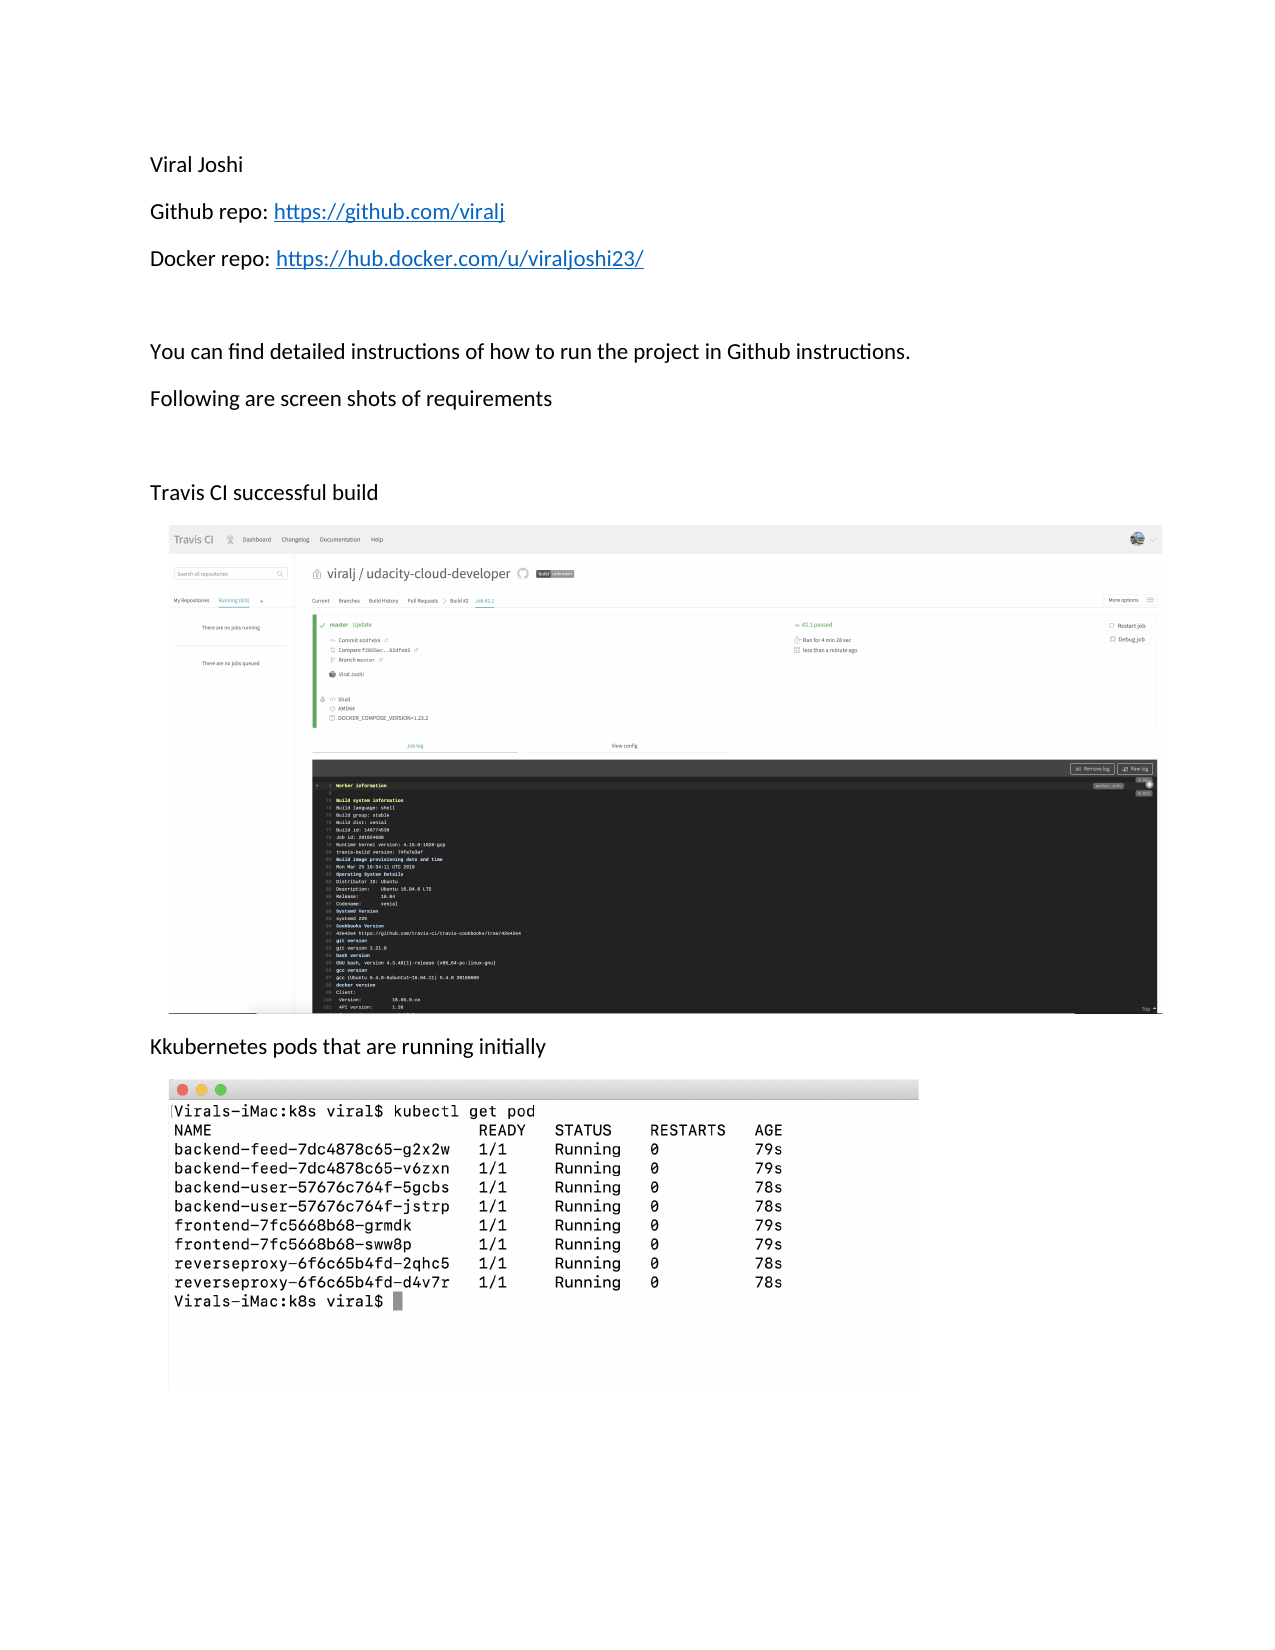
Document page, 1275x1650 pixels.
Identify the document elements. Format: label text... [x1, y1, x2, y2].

text Github repo: https://github.com/viralj [150, 197, 1125, 225]
text Kkubernetes pods that are running initially [150, 1032, 1125, 1061]
text Docker repo: https://hub.docker.com/u/viraljoshi23/ [150, 244, 1125, 272]
text Following are screen shots of requirements [150, 384, 1125, 412]
text Travis CI successful build [150, 478, 1125, 506]
text Viral Joshi [150, 150, 1125, 178]
text You can find detailed instructions of how to run the project in Github instructions. [150, 337, 1125, 366]
